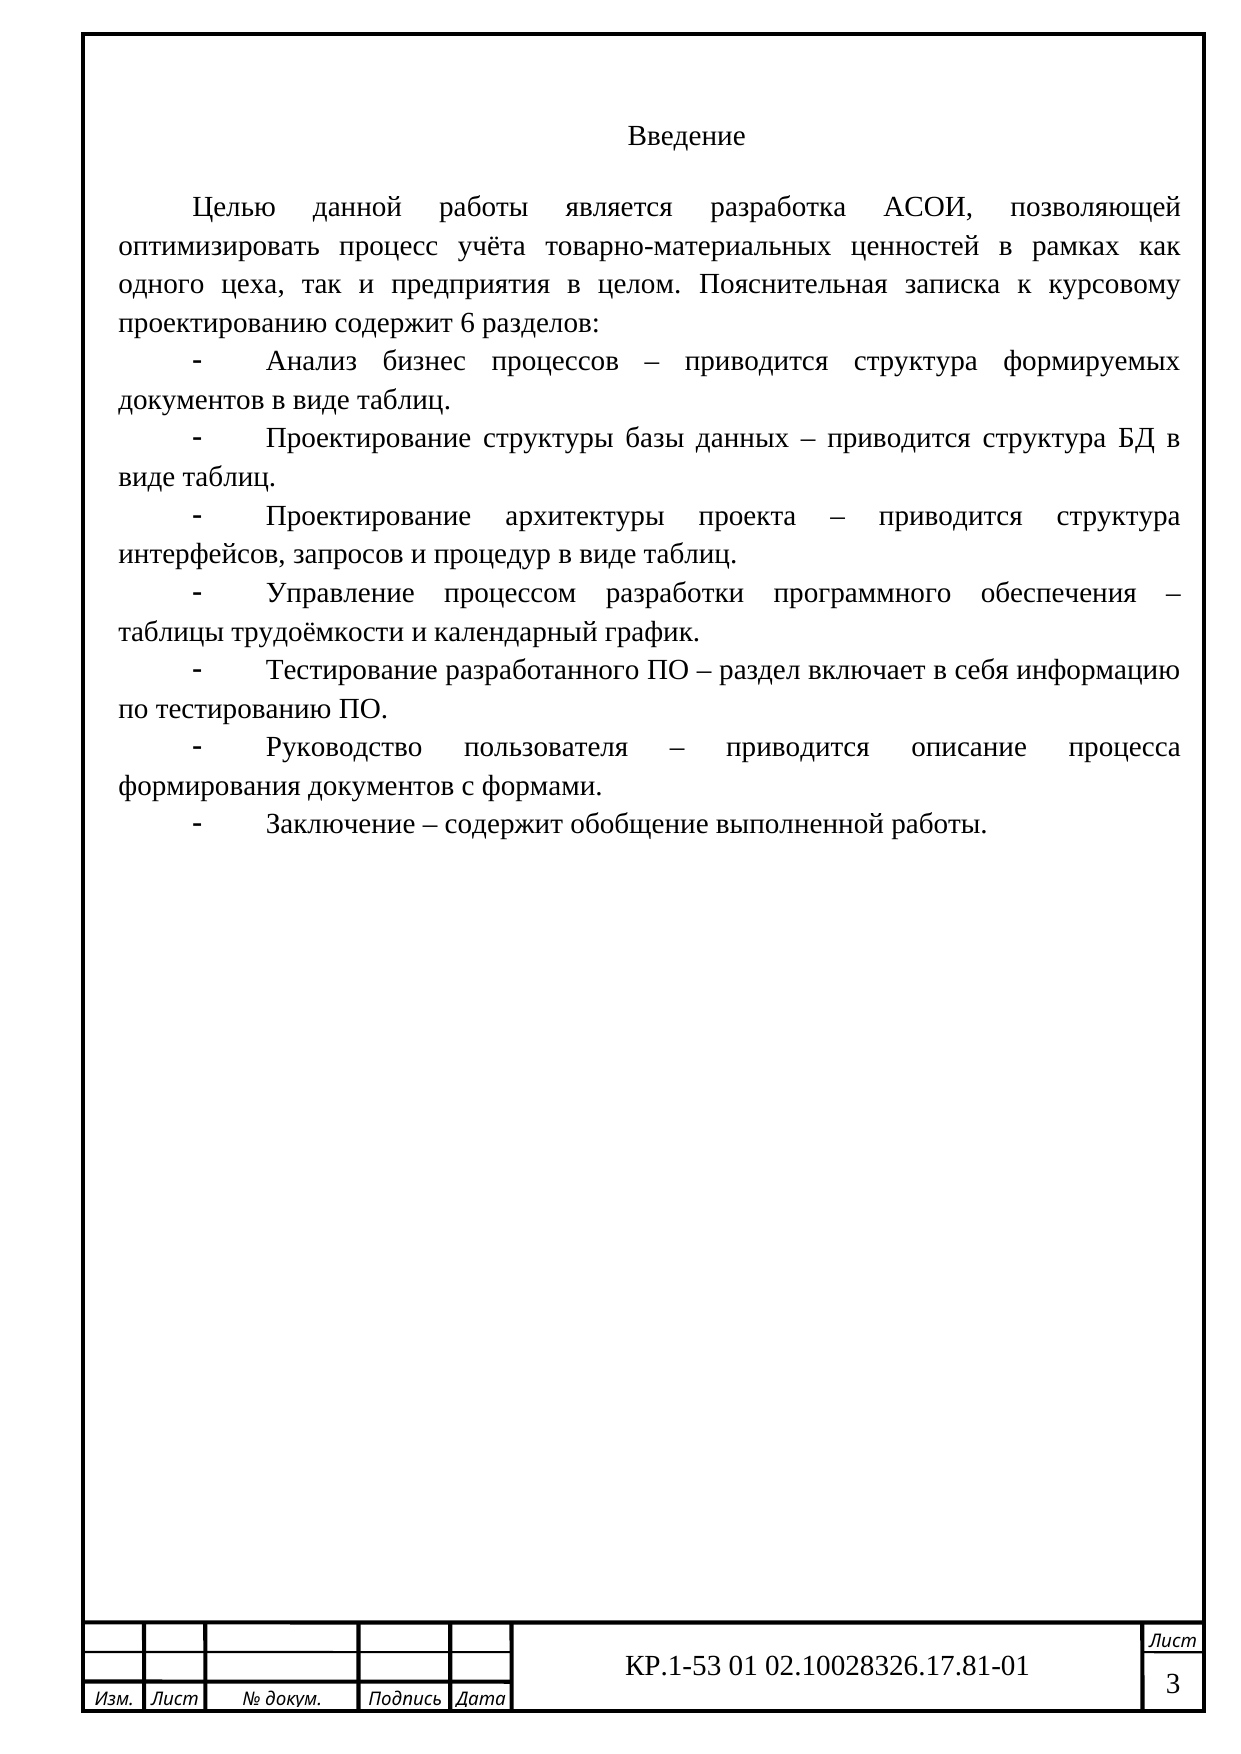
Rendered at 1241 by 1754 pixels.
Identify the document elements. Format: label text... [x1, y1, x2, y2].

text Целью данной работы является разработка АСОИ, позволяющей оптимизировать процесс учёта товарно-материальных ценностей в рамках как одного цеха, так и предприятия в целом. Пояснительная записка к курсовому проектированию содержит 6 разделов: [118, 189, 1181, 338]
list Проектирование архитектуры проекта – приводится структура интерфейсов, запросов и процедур в виде таблиц. [118, 498, 1181, 570]
list Руководство пользователя – приводится описание процесса формирования документов с формами. [118, 729, 1181, 802]
list Анализ бизнес процессов – приводится структура формируемых документов в виде таблиц. [118, 343, 1181, 416]
list Проектирование структуры базы данных – приводится структура БД в виде таблиц. [118, 421, 1181, 493]
list Управление процессом разработки программного обеспечения – таблицы трудоёмкости и календарный график. [118, 575, 1181, 647]
list Тестирование разработанного ПО – раздел включает в себя информацию по тестированию ПО. [118, 652, 1181, 724]
text Введение [118, 118, 1181, 152]
list Заключение – содержит обобщение выполненной работы. [118, 807, 1181, 840]
